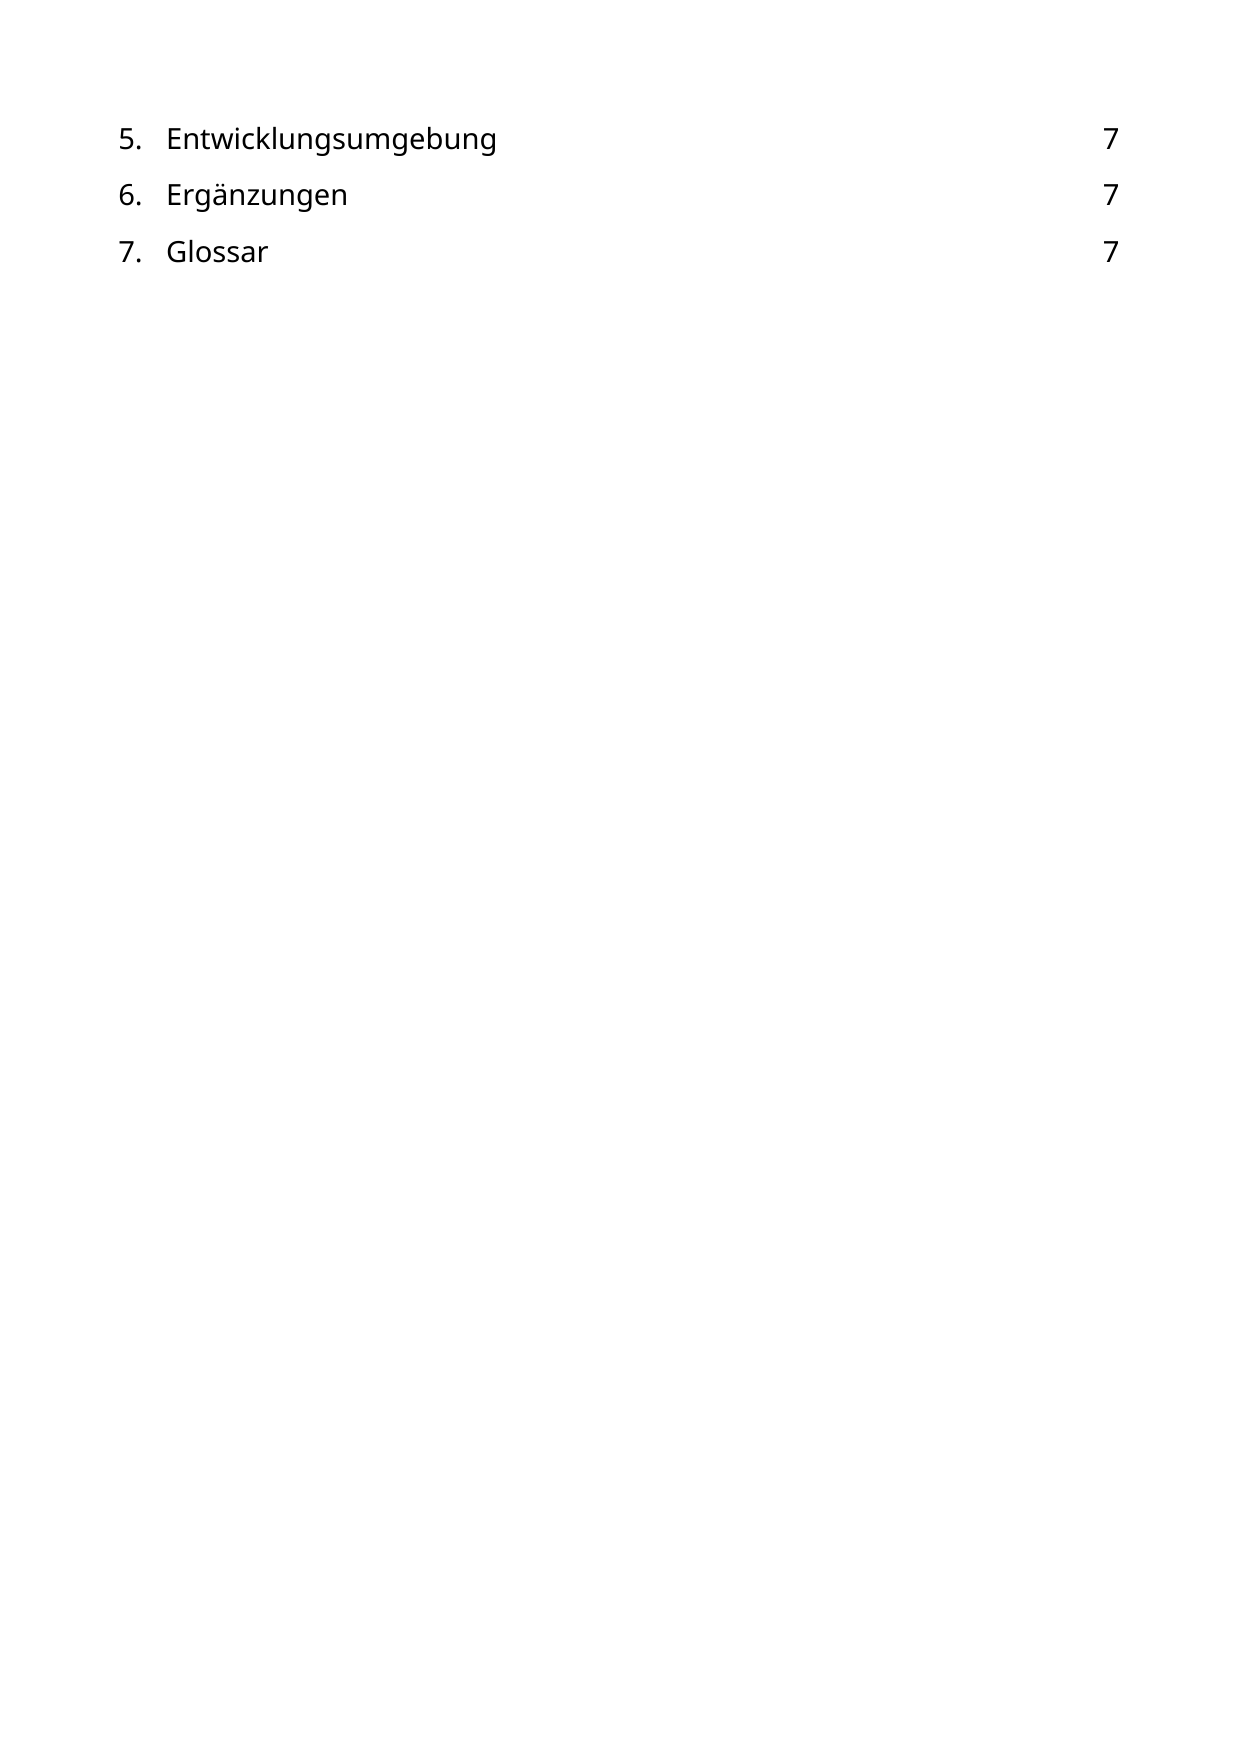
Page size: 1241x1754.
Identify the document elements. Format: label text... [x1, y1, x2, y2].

list Glossar 7 [118, 231, 1122, 271]
list Entwicklungsumgebung 7 [118, 118, 1122, 158]
list Ergänzungen 7 [118, 174, 1122, 214]
